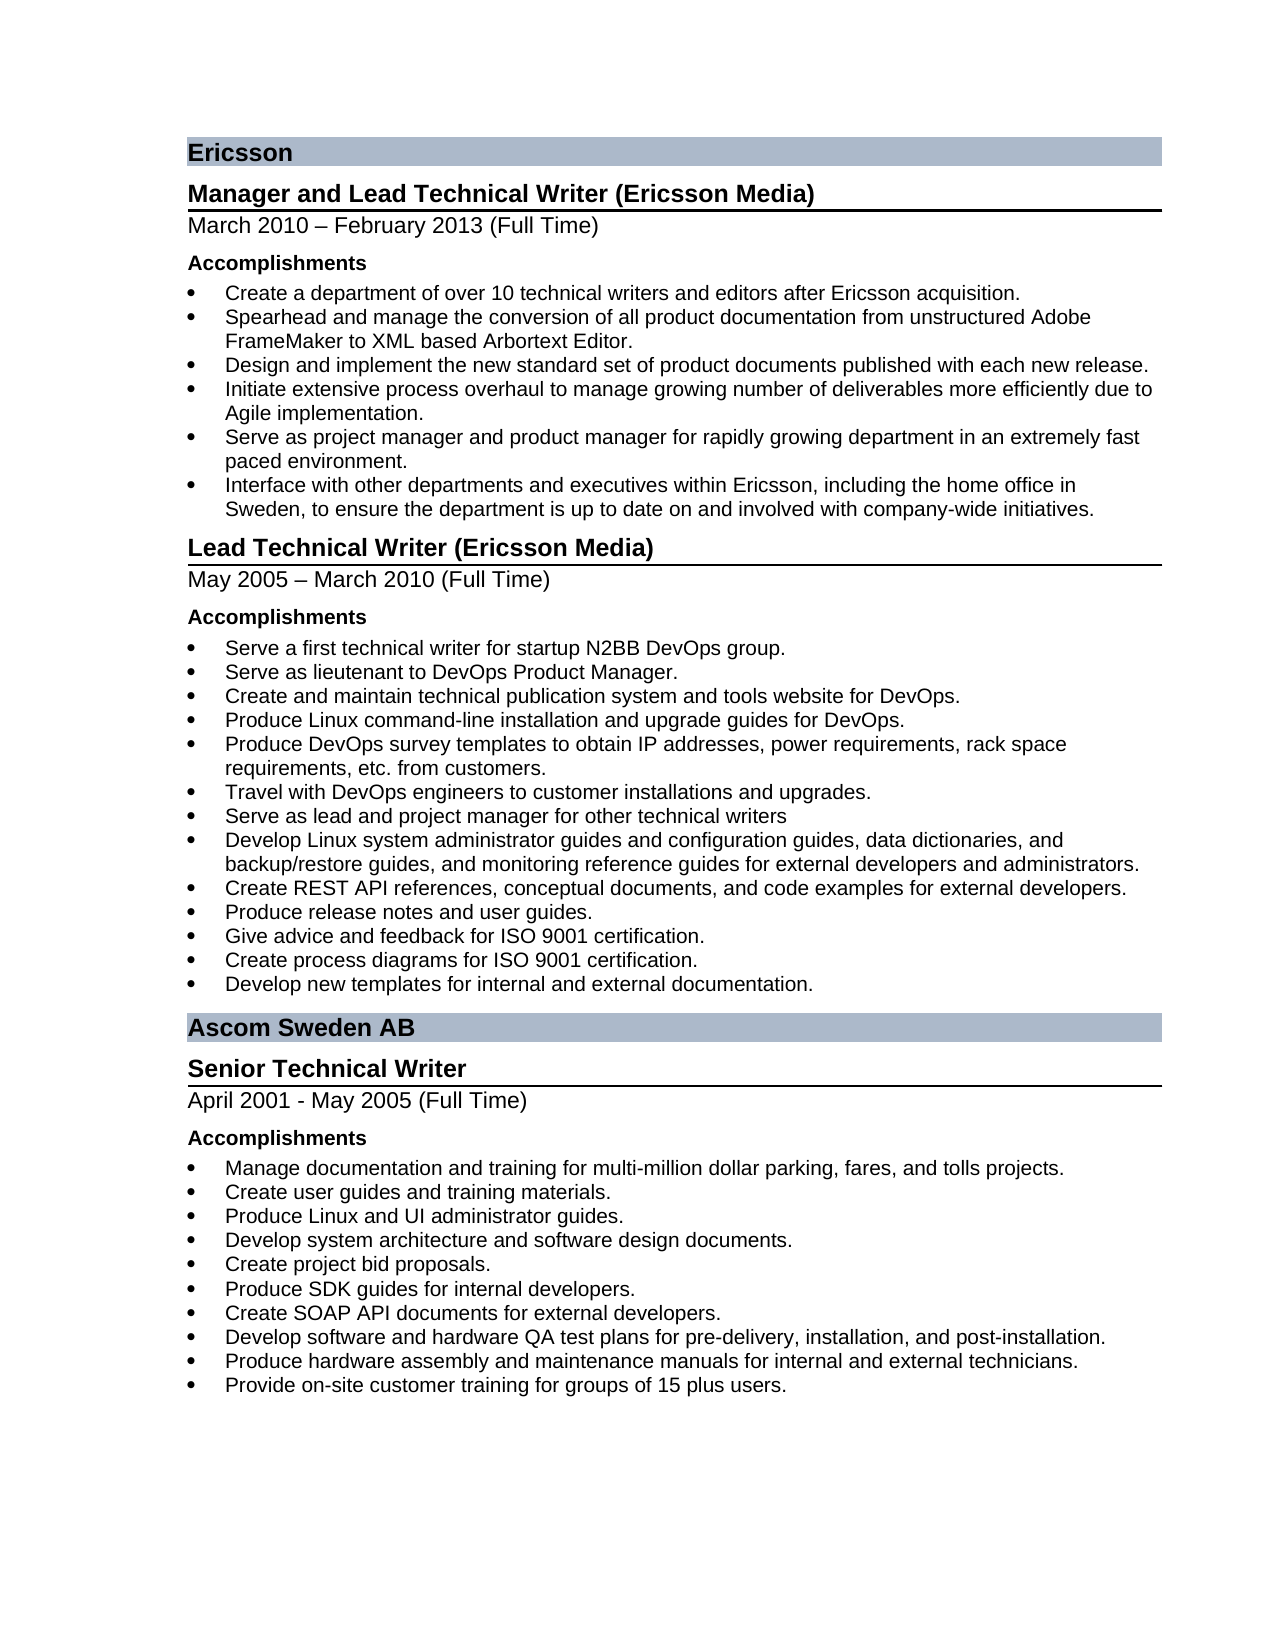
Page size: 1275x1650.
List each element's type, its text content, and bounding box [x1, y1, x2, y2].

text Travel with DevOps engineers to customer installations and upgrades. [187, 780, 1162, 804]
text Serve as lead and project manager for other technical writers [187, 804, 1162, 828]
text Create a department of over 10 technical writers and editors after Ericsson acquisition. [187, 281, 1162, 305]
text Serve as project manager and product manager for rapidly growing department in an extremely fast paced environment. [187, 425, 1162, 473]
text Spearhead and manage the conversion of all product documentation from unstructured Adobe FrameMaker to XML based Arbortext Editor. [187, 305, 1162, 353]
subtitle Manager and Lead Technical Writer (Ericsson Media) [187, 179, 1162, 212]
text Create SOAP API documents for external developers. [187, 1300, 1162, 1324]
text Create user guides and training materials. [187, 1180, 1162, 1204]
text Design and implement the new standard set of product documents published with each new release. [187, 353, 1162, 377]
text May 2005 – March 2010 (Full Time) [187, 566, 1162, 593]
text Serve as lieutenant to DevOps Product Manager. [187, 659, 1162, 683]
text March 2010 – February 2013 (Full Time) [187, 212, 1162, 238]
text April 2001 - May 2005 (Full Time) [187, 1087, 1162, 1113]
text Create REST API references, conceptual documents, and code examples for external developers. [187, 876, 1162, 900]
text Develop system architecture and software design documents. [187, 1228, 1162, 1252]
text Produce Linux command-line installation and upgrade guides for DevOps. [187, 708, 1162, 732]
subtitle Senior Technical Writer [187, 1054, 1162, 1087]
subtitle Lead Technical Writer (Ericsson Media) [187, 533, 1162, 566]
text Accomplishments [187, 605, 1162, 629]
text Provide on-site customer training for groups of 15 plus users. [187, 1373, 1162, 1397]
text Develop new templates for internal and external documentation. [187, 972, 1162, 996]
text Interface with other departments and executives within Ericsson, including the home office in Sweden, to ensure the department is up to date on and involved with company-wide initiatives. [187, 473, 1162, 521]
text Create and maintain technical publication system and tools website for DevOps. [187, 683, 1162, 708]
text Produce SDK guides for internal developers. [187, 1276, 1162, 1300]
text Develop software and hardware QA test plans for pre-delivery, installation, and post-installation. [187, 1324, 1162, 1348]
subtitle Ascom Sweden AB [187, 1013, 1162, 1042]
text Develop Linux system administrator guides and configuration guides, data dictionaries, and backup/restore guides, and monitoring reference guides for external developers and administrators. [187, 828, 1162, 876]
text Accomplishments [187, 251, 1162, 274]
text Produce DevOps survey templates to obtain IP addresses, power requirements, rack space requirements, etc. from customers. [187, 732, 1162, 780]
text Initiate extensive process overhaul to manage growing number of deliverables more efficiently due to Agile implementation. [187, 377, 1162, 425]
text Give advice and feedback for ISO 9001 certification. [187, 924, 1162, 948]
text Produce Linux and UI administrator guides. [187, 1204, 1162, 1228]
subtitle Ericsson [187, 137, 1162, 166]
text Manage documentation and training for multi-million dollar parking, fares, and tolls projects. [187, 1156, 1162, 1180]
text Create process diagrams for ISO 9001 certification. [187, 948, 1162, 972]
text Serve a first technical writer for startup N2BB DevOps group. [187, 635, 1162, 659]
text Produce hardware assembly and maintenance manuals for internal and external technicians. [187, 1348, 1162, 1373]
text Create project bid proposals. [187, 1252, 1162, 1276]
text Produce release notes and user guides. [187, 900, 1162, 924]
text Accomplishments [187, 1126, 1162, 1150]
